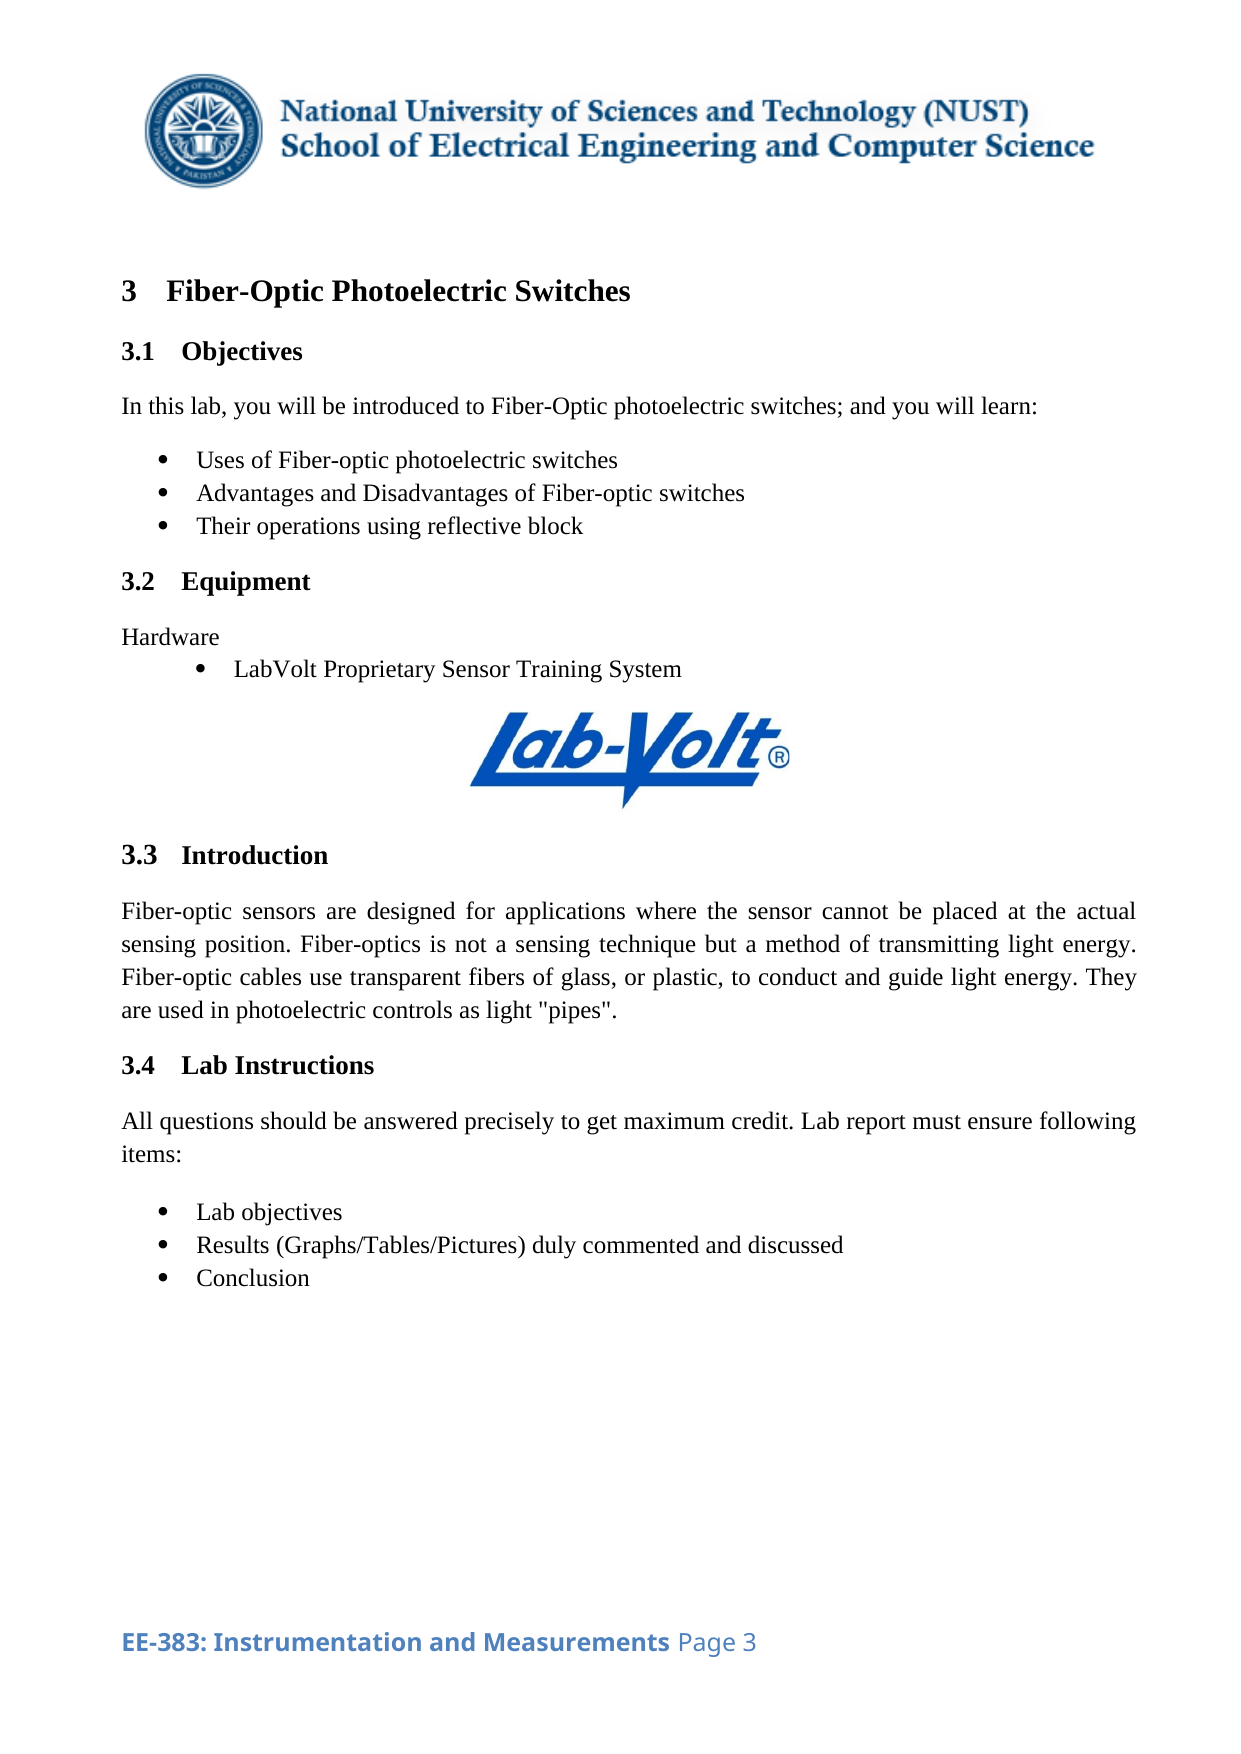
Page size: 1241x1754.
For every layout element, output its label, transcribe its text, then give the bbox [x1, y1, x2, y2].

list Lab objectives [158, 1197, 1138, 1226]
list Conclusion [158, 1263, 1138, 1292]
list Results (Graphs/Tables/Pictures) duly commented and discussed [158, 1230, 1138, 1259]
subtitle Introduction [121, 837, 1138, 871]
picture [132, 68, 1108, 199]
subtitle Equipment [121, 565, 1138, 596]
subtitle Lab Instructions [121, 1049, 1138, 1081]
list Uses of Fiber-optic photoelectric switches [158, 445, 1138, 474]
text All questions should be answered precisely to get maximum credit. Lab report must ensure following items: [121, 1106, 1138, 1168]
list Advantages and Disadvantages of Fiber-optic switches [158, 478, 1138, 507]
picture [469, 708, 790, 812]
list LabVolt Proprietary Sensor Training System [196, 654, 1138, 683]
list Their operations using reflective block [158, 511, 1138, 540]
text Fiber-optic sensors are designed for applications where the sensor cannot be placed at the actual sensing position. Fiber-optics is not a sensing technique but a method of transmitting light energy. Fiber-optic cables use transparent fibers of glass, or plastic, to conduct and guide light energy. They are used in photoelectric controls as light "pipes". [121, 896, 1138, 1024]
text In this lab, you will be introduced to Fiber-Optic photoelectric switches; and you will learn: [121, 391, 1138, 420]
subtitle Objectives [121, 335, 1138, 366]
subtitle Fiber-Optic Photoelectric Switches [121, 273, 1138, 308]
text Hardware [121, 622, 1138, 650]
